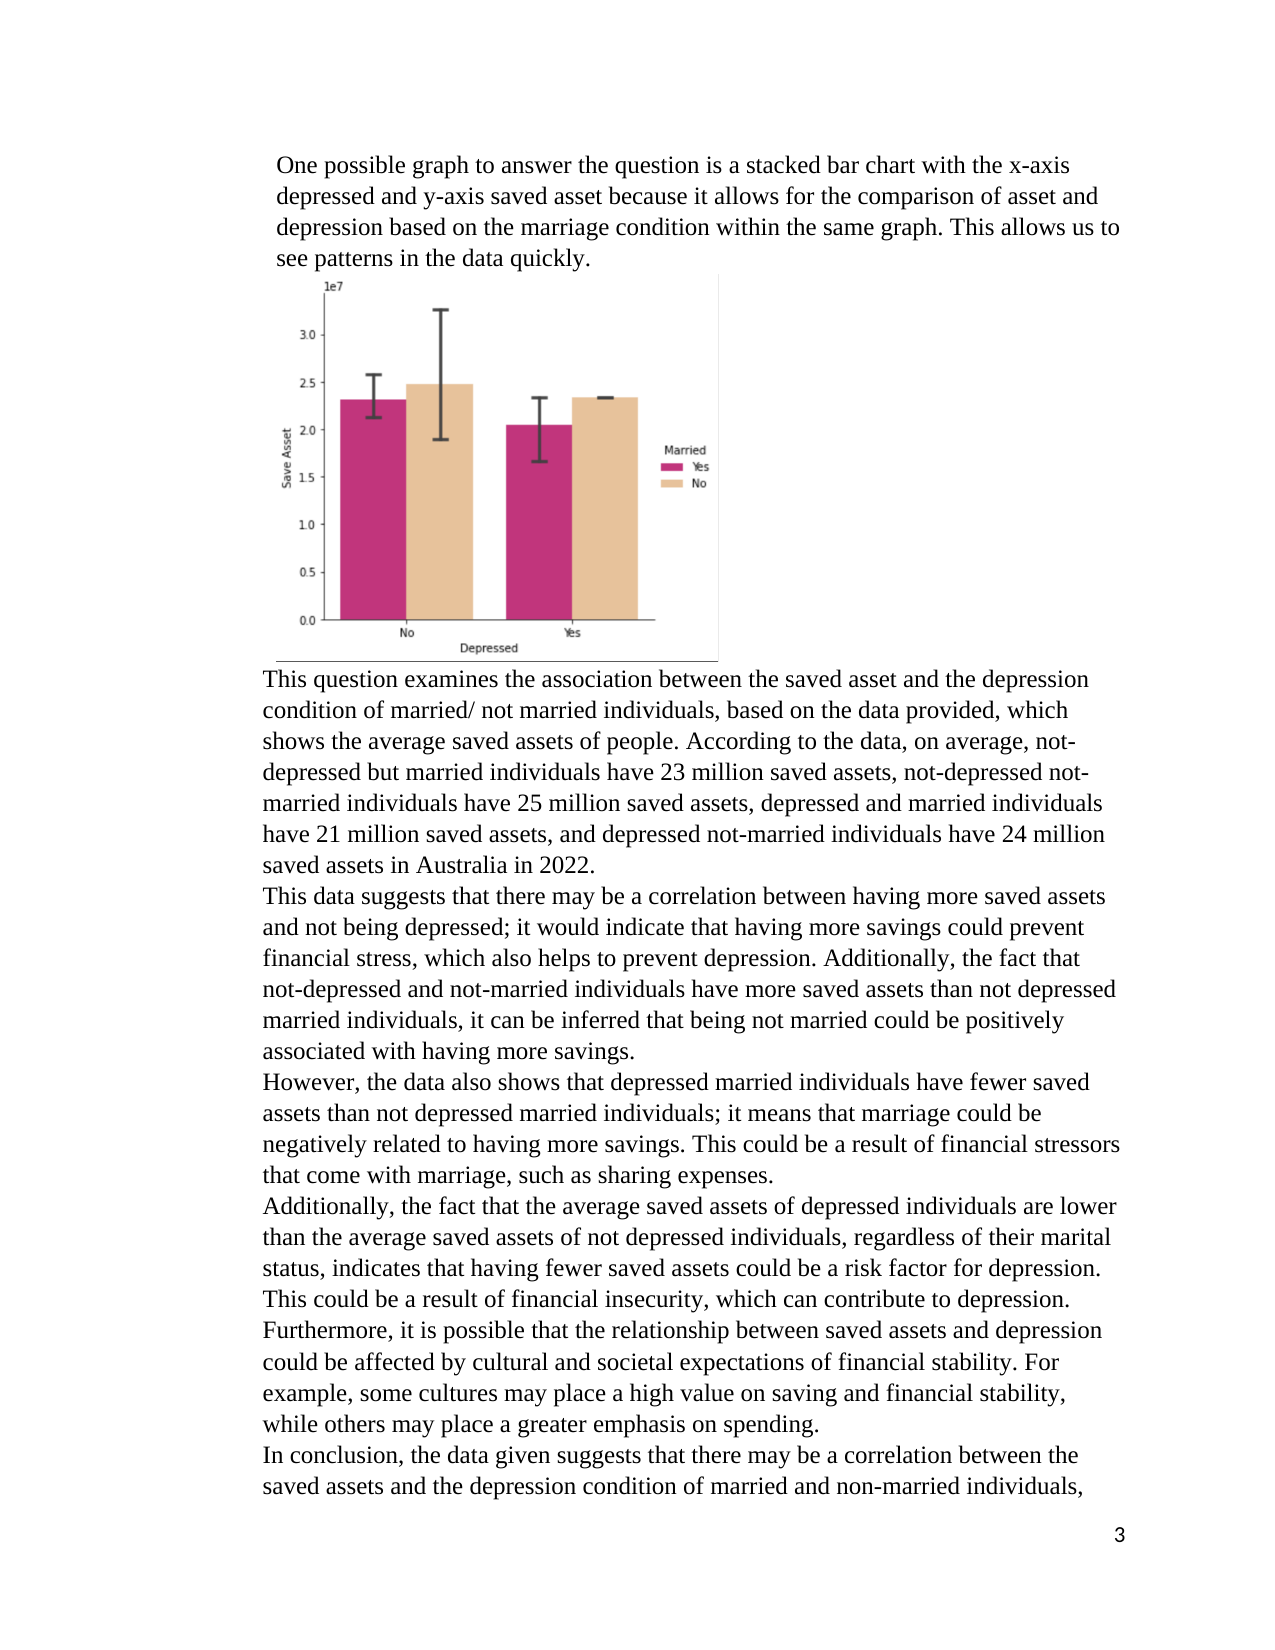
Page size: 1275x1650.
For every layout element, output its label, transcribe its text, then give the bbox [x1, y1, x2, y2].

list Furthermore, it is possible that the relationship between saved assets and depression could be affected by cultural and societal expectations of financial stability. For example, some cultures may place a high value on saving and financial stability, while others may place a greater emphasis on spending. [262, 1316, 1125, 1437]
list However, the data also shows that depressed married individuals have fewer saved assets than not depressed married individuals; it means that marriage could be negatively related to having more savings. This could be a result of financial stressors that come with marriage, such as sharing expenses. [262, 1067, 1125, 1189]
list This question examines the association between the saved asset and the depression condition of married/ not married individuals, based on the data provided, which shows the average saved assets of people. According to the data, on average, not-depressed but married individuals have 23 million saved assets, not-depressed not-married individuals have 25 million saved assets, depressed and married individuals have 21 million saved assets, and depressed not-married individuals have 24 million saved assets in Australia in 2022. [262, 664, 1125, 879]
list This data suggests that there may be a correlation between having more saved assets and not being depressed; it would indicate that having more savings could prevent financial stress, which also helps to prevent depression. Additionally, the fact that not-depressed and not-married individuals have more saved assets than not depressed married individuals, it can be inferred that being not married could be positively associated with having more savings. [262, 881, 1125, 1065]
list Additionally, the fact that the average saved assets of depressed individuals are lower than the average saved assets of not depressed individuals, regardless of their marital status, indicates that having fewer saved assets could be a risk factor for depression. This could be a result of financial insecurity, which can contribute to depression. [262, 1191, 1125, 1313]
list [262, 1440, 1125, 1499]
picture [276, 274, 719, 662]
list One possible graph to answer the question is a stacked bar chart with the x-axis depressed and y-axis saved asset because it allows for the comparison of asset and depression based on the marriage condition within the same graph. This allows us to see patterns in the data quickly. [276, 150, 1125, 272]
